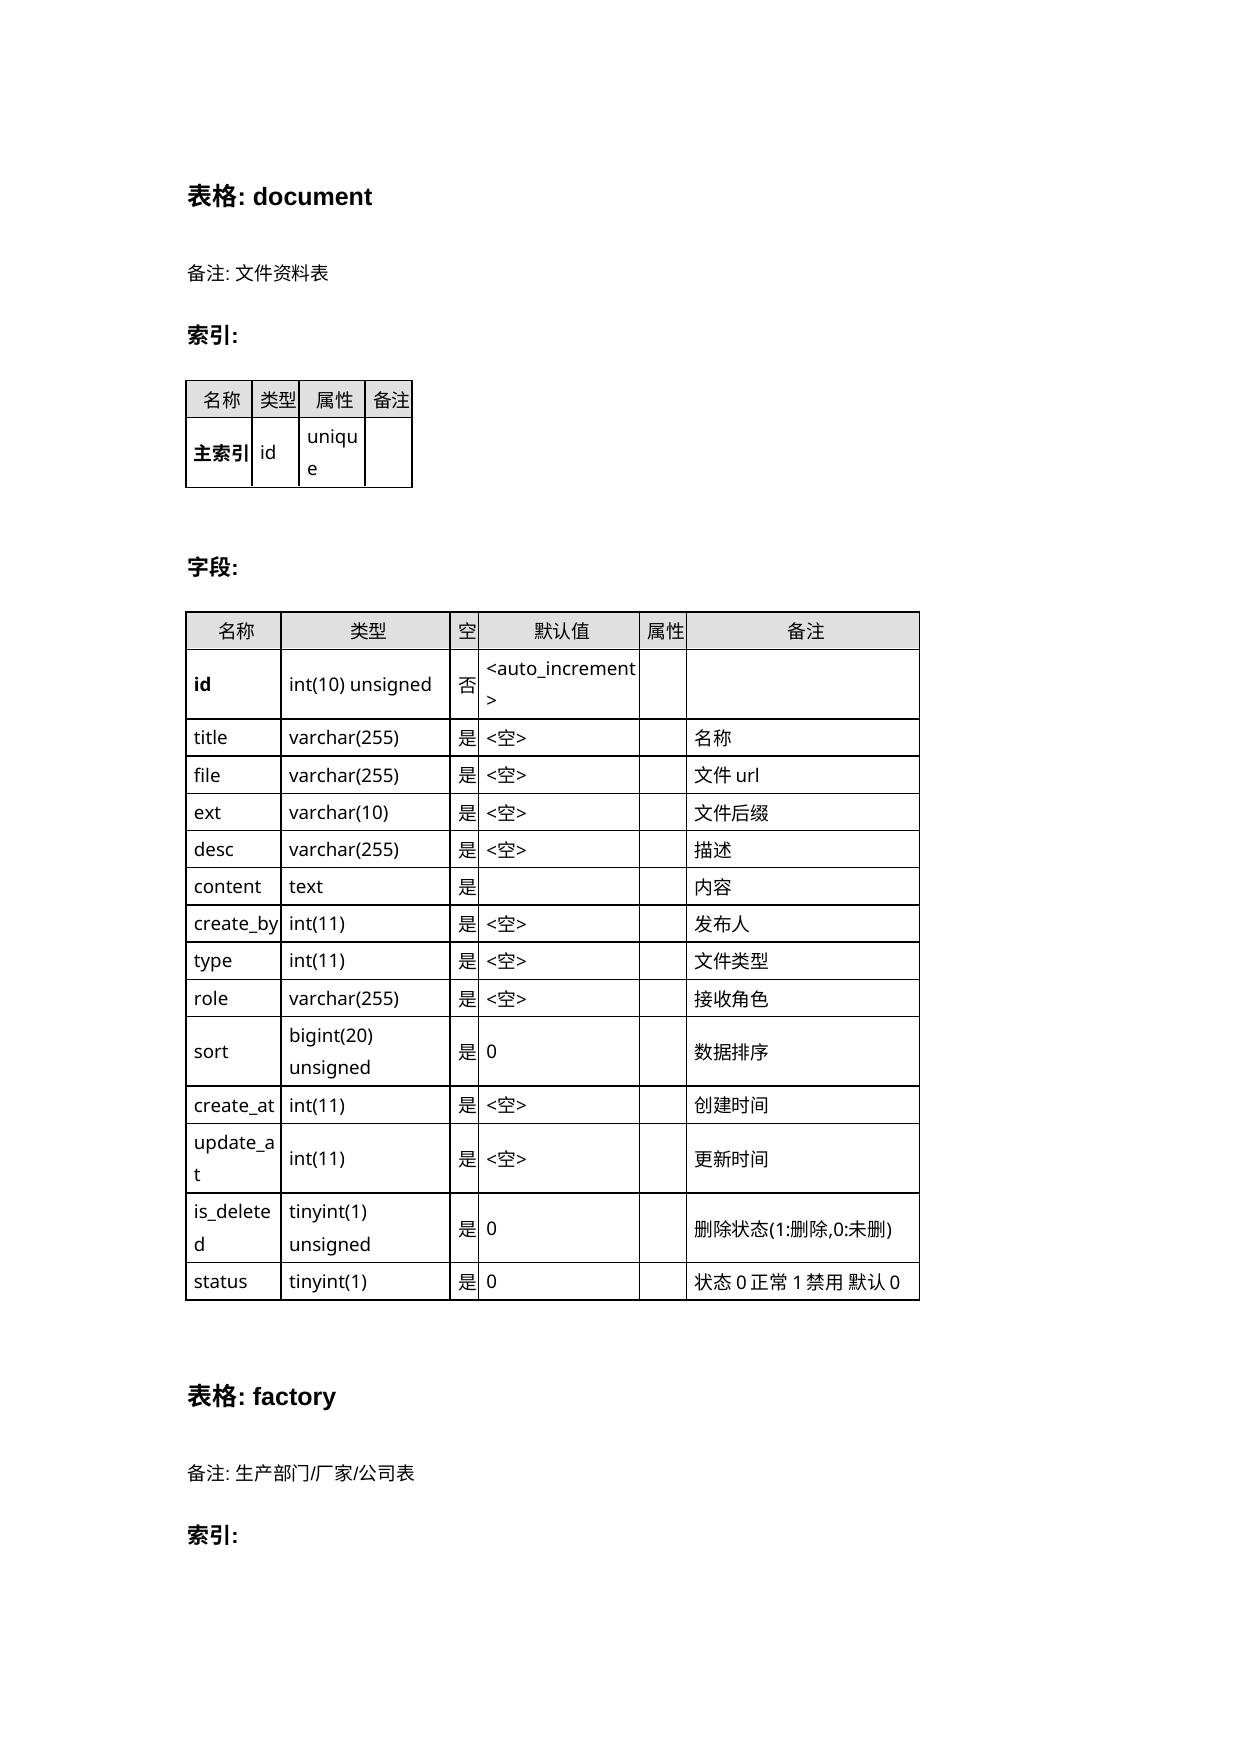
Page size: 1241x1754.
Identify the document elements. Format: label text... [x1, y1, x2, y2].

subtitle 索引: [187, 1518, 1053, 1551]
table_cell create_by [187, 906, 280, 941]
table_cell [640, 868, 686, 904]
table_cell sort [187, 1017, 280, 1085]
table_cell is_deleted [187, 1194, 280, 1262]
table_header 类型 [282, 613, 449, 648]
table_cell [640, 943, 686, 978]
table_cell <空> [479, 720, 639, 755]
table_cell 文件url [687, 757, 919, 792]
table_cell 是 [451, 831, 478, 867]
table_cell [640, 794, 686, 830]
table_cell 是 [451, 906, 478, 941]
table_header 名称 [187, 381, 251, 417]
table_cell int(10) unsigned [282, 650, 449, 718]
table_cell varchar(255) [282, 720, 449, 755]
table_cell [640, 906, 686, 941]
table_cell create_at [187, 1087, 280, 1122]
table_cell 0 [479, 1263, 639, 1299]
table_cell status [187, 1263, 280, 1299]
text 备注: 生产部门/厂家/公司表 [187, 1456, 1053, 1489]
table_cell 是 [451, 868, 478, 904]
table_header 属性 [640, 613, 686, 648]
table_cell <空> [479, 1124, 639, 1192]
table_cell [640, 650, 686, 718]
table_header 默认值 [479, 613, 639, 648]
table_cell 名称 [687, 720, 919, 755]
table_cell [366, 418, 411, 486]
table_cell title [187, 720, 280, 755]
subtitle 表格: document [187, 162, 1053, 227]
table_cell tinyint(1) [282, 1263, 449, 1299]
table_cell int(11) [282, 1124, 449, 1192]
table_cell <空> [479, 943, 639, 978]
table_cell 0 [479, 1017, 639, 1085]
table_cell text [282, 868, 449, 904]
table_cell [640, 757, 686, 792]
table_cell tinyint(1) unsigned [282, 1194, 449, 1262]
table_cell varchar(255) [282, 831, 449, 867]
table_cell 是 [451, 720, 478, 755]
table_cell [687, 650, 919, 718]
table_cell ext [187, 794, 280, 830]
table_cell 创建时间 [687, 1087, 919, 1122]
subtitle 索引: [187, 318, 1053, 350]
table_cell 是 [451, 1124, 478, 1192]
table_cell [640, 1017, 686, 1085]
table_cell 文件类型 [687, 943, 919, 978]
table_cell int(11) [282, 1087, 449, 1122]
table_header 类型 [253, 381, 298, 417]
table_cell <空> [479, 906, 639, 941]
table_cell 0 [479, 1194, 639, 1262]
table_cell [640, 1194, 686, 1262]
table_cell <空> [479, 980, 639, 1016]
table_cell 是 [451, 1087, 478, 1122]
table_cell varchar(255) [282, 757, 449, 792]
table_cell 是 [451, 1263, 478, 1299]
table_cell 是 [451, 980, 478, 1016]
table_cell varchar(255) [282, 980, 449, 1016]
table_cell 是 [451, 1017, 478, 1085]
table_cell 内容 [687, 868, 919, 904]
table_cell 删除状态(1:删除,0:未删) [687, 1194, 919, 1262]
table_cell bigint(20) unsigned [282, 1017, 449, 1085]
table_cell id [253, 418, 298, 486]
subtitle 字段: [187, 549, 1053, 582]
table_cell 状态 0正常 1禁用 默认0 [687, 1263, 919, 1299]
table_cell 数据排序 [687, 1017, 919, 1085]
table_cell 更新时间 [687, 1124, 919, 1192]
table_cell 发布人 [687, 906, 919, 941]
table_cell [640, 1087, 686, 1122]
table_cell 接收角色 [687, 980, 919, 1016]
text 备注: 文件资料表 [187, 256, 1053, 289]
table_cell [479, 868, 639, 904]
table_cell content [187, 868, 280, 904]
table_cell 主索引 [187, 418, 251, 486]
table_cell role [187, 980, 280, 1016]
table_cell [640, 980, 686, 1016]
table_cell 描述 [687, 831, 919, 867]
table_cell desc [187, 831, 280, 867]
table_cell <空> [479, 1087, 639, 1122]
table_cell int(11) [282, 906, 449, 941]
table_cell <auto_increment> [479, 650, 639, 718]
table_cell <空> [479, 831, 639, 867]
table_cell [640, 831, 686, 867]
table_cell unique [300, 418, 364, 486]
table_cell int(11) [282, 943, 449, 978]
table_cell [640, 720, 686, 755]
table_cell [640, 1263, 686, 1299]
table_header 空 [451, 613, 478, 648]
table_header 备注 [687, 613, 919, 648]
table_cell <空> [479, 757, 639, 792]
subtitle 表格: factory [187, 1362, 1053, 1427]
table_header 属性 [300, 381, 364, 417]
table_cell 否 [451, 650, 478, 718]
table_cell 是 [451, 794, 478, 830]
table_cell update_at [187, 1124, 280, 1192]
table_cell [640, 1124, 686, 1192]
table_header 名称 [187, 613, 280, 648]
table_cell type [187, 943, 280, 978]
table_cell 是 [451, 757, 478, 792]
table_cell id [187, 650, 280, 718]
table_cell 是 [451, 1194, 478, 1262]
table_cell <空> [479, 794, 639, 830]
table_header 备注 [366, 381, 411, 417]
table_cell 是 [451, 943, 478, 978]
table_cell file [187, 757, 280, 792]
table_cell varchar(10) [282, 794, 449, 830]
table_cell 文件后缀 [687, 794, 919, 830]
